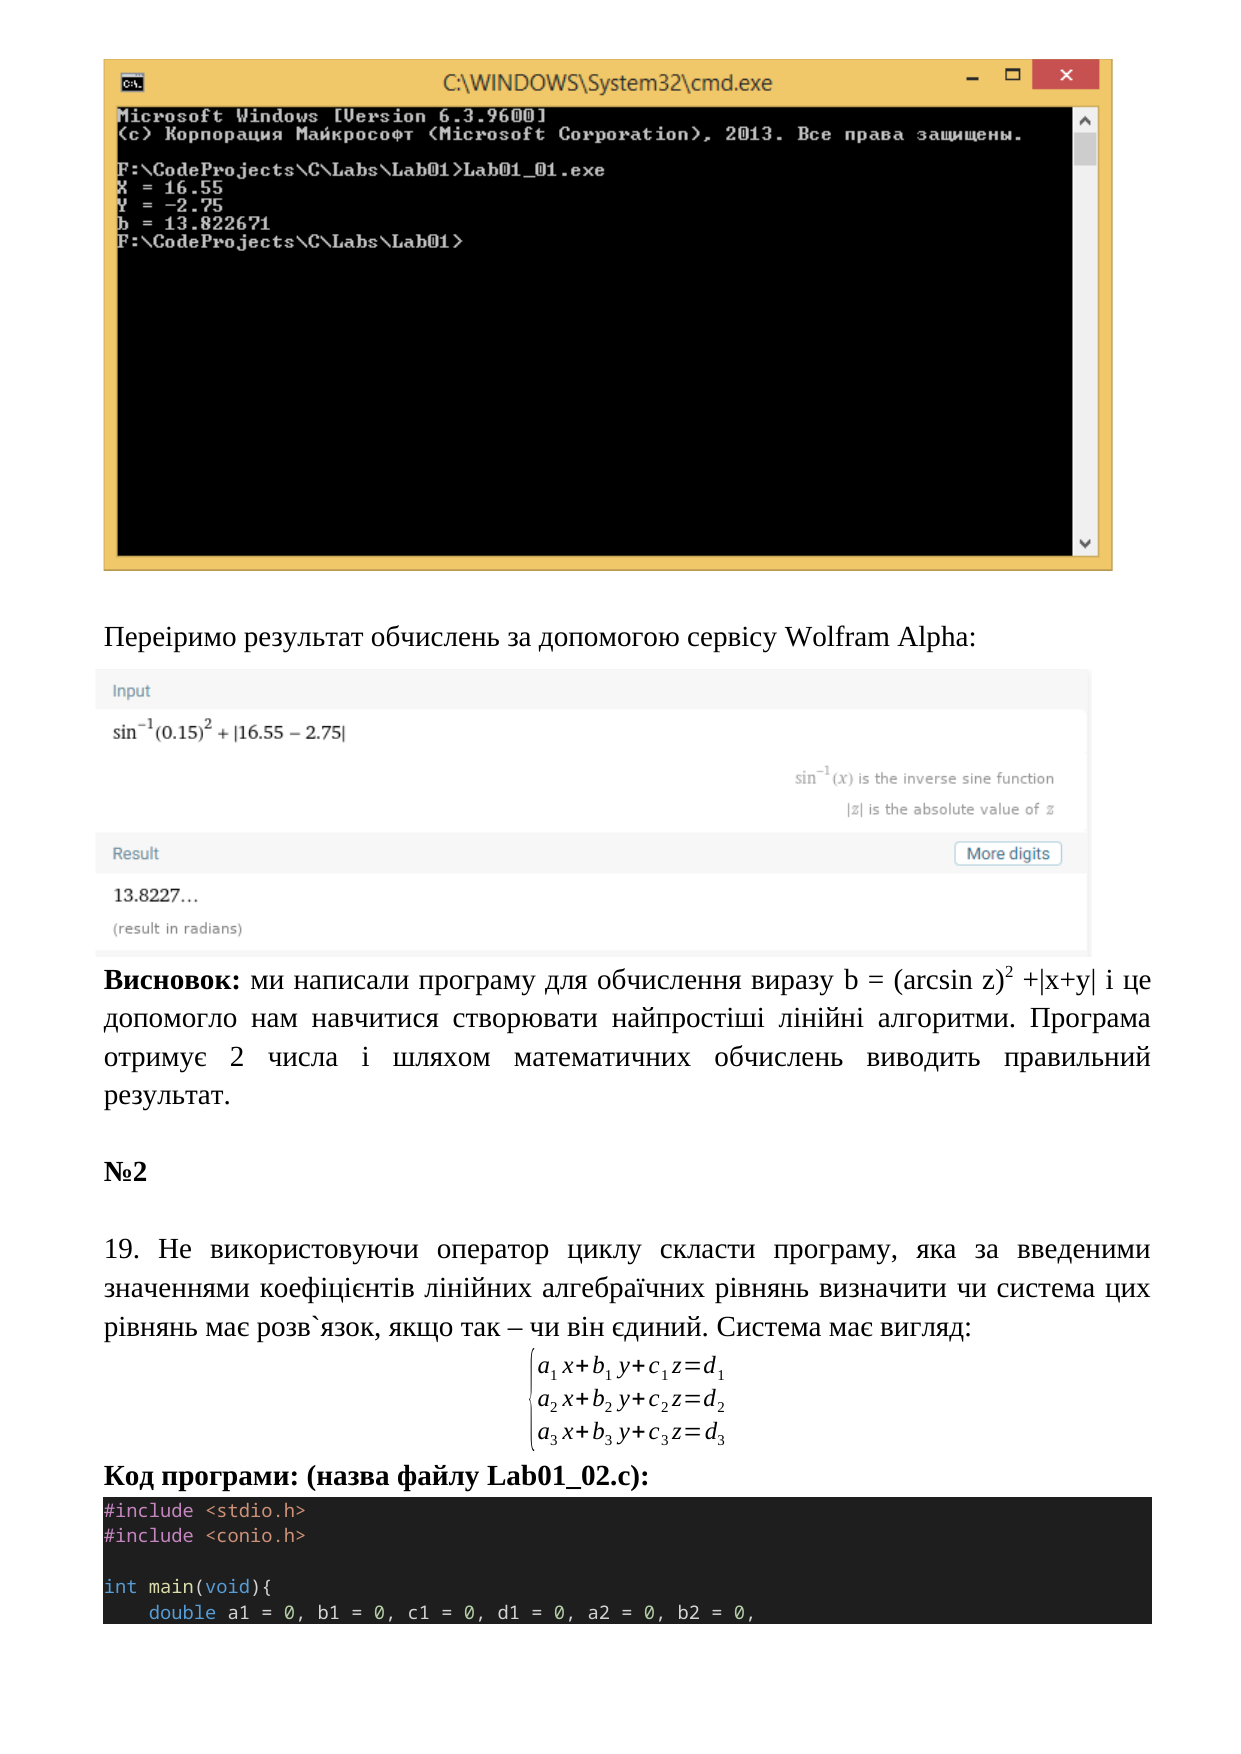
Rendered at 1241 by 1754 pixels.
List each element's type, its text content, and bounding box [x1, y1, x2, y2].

text double a1 = 0, b1 = 0, c1 = 0, d1 = 0, a2 = 0, b2 = 0, [103, 1599, 1152, 1624]
text №2 [103, 1154, 1152, 1188]
picture [95, 669, 1092, 957]
text 19. Не використовуючи оператор циклу скласти програму, яка за введеними значеннями коефіцієнтів лінійних алгебраїчних рівнянь визначити чи система цих рівнянь має розв`язок, якщо так – чи він єдиний. Система має вигляд: [103, 1232, 1152, 1342]
text #include <conio.h> [103, 1522, 1152, 1548]
text Переіримо результат обчислень за допомогою сервісу Wolfram Alpha: [103, 619, 1152, 653]
picture [103, 59, 1113, 571]
text #include <stdio.h> [103, 1497, 1152, 1522]
text Код програми: (назва файлу Lab01_02.c): [103, 1458, 1152, 1492]
text int main(void){ [103, 1573, 1152, 1599]
